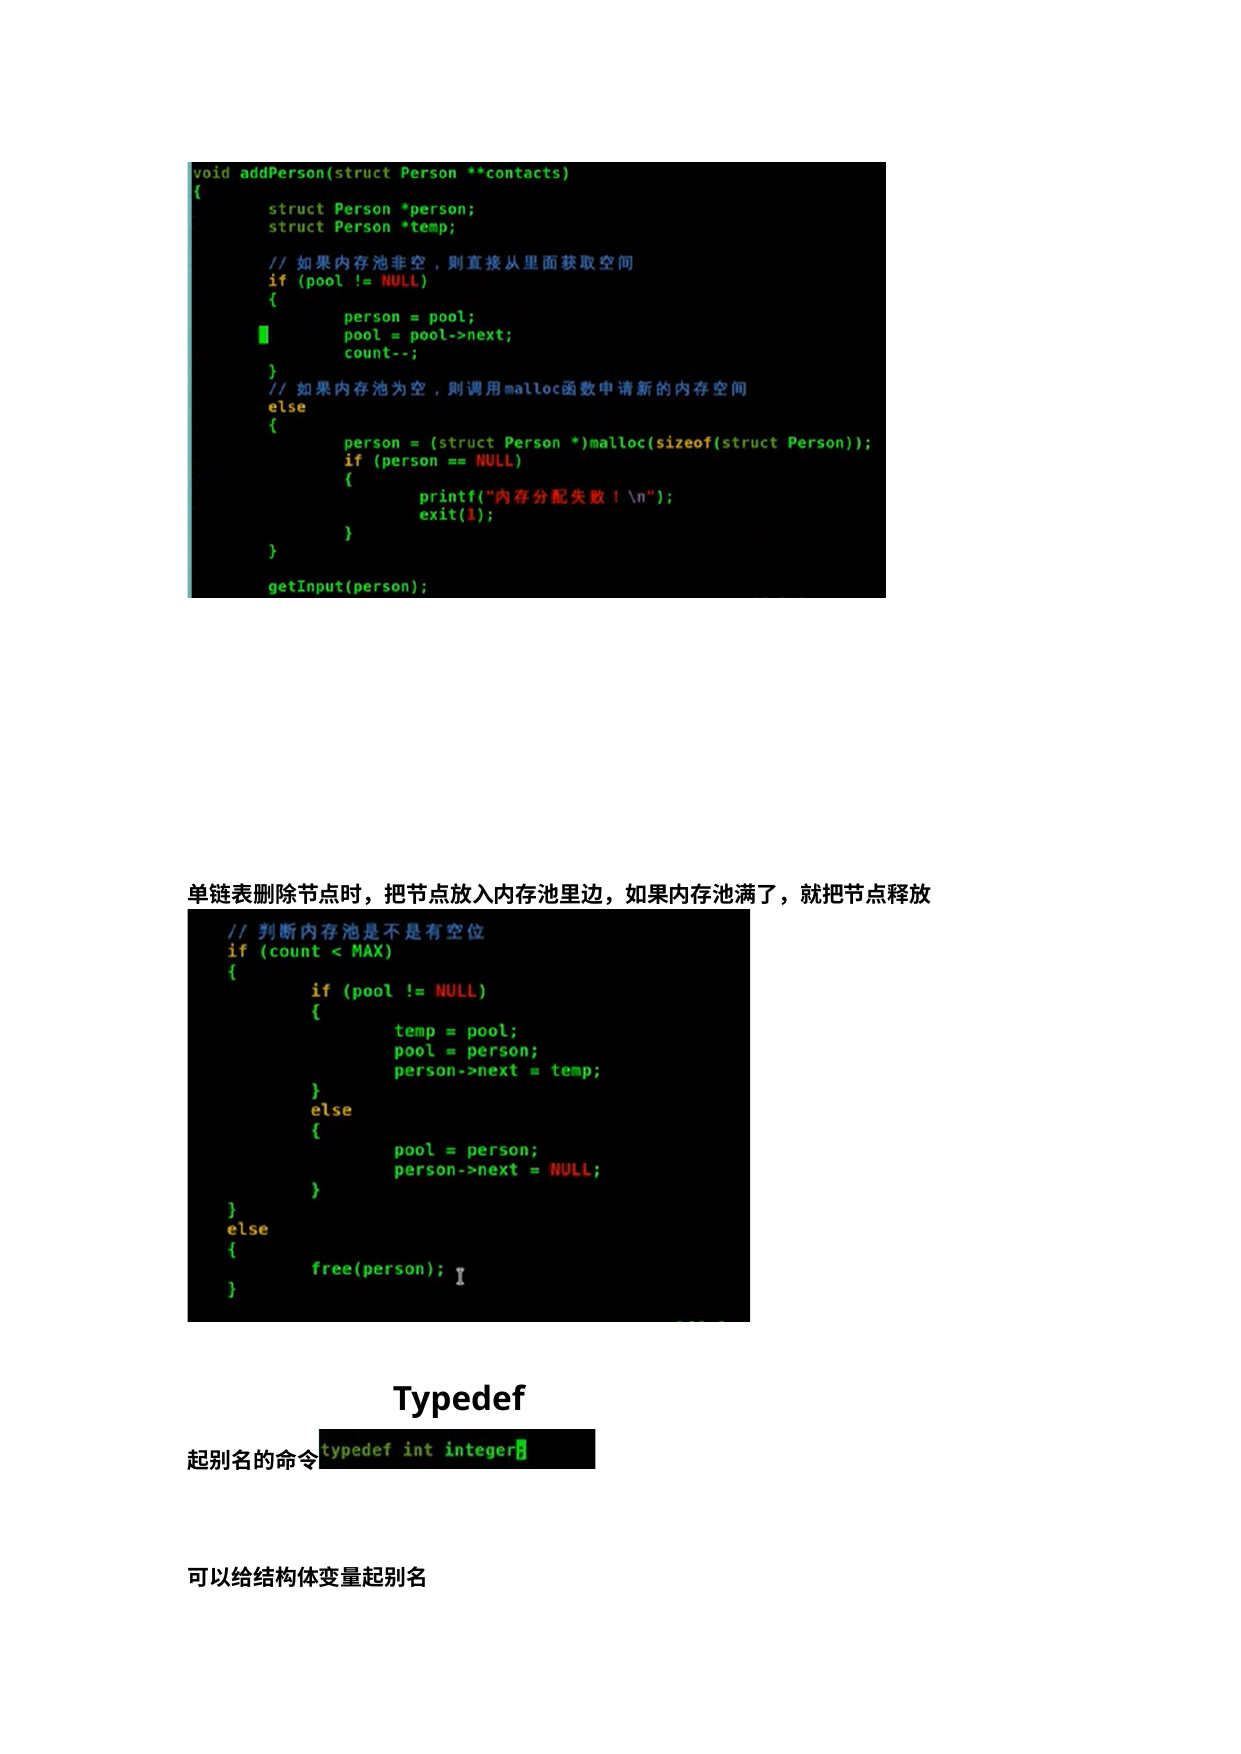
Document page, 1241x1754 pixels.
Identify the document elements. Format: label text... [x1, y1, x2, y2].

picture [187, 162, 886, 598]
text 单链表删除节点时，把节点放入内存池里边，如果内存池满了，就把节点释放 [187, 877, 1053, 909]
text Typedef [187, 1364, 1053, 1429]
text 起别名的命令 [187, 1429, 1053, 1494]
text 可以给结构体变量起别名 [187, 1559, 1053, 1592]
picture [318, 1429, 596, 1469]
picture [187, 909, 751, 1322]
